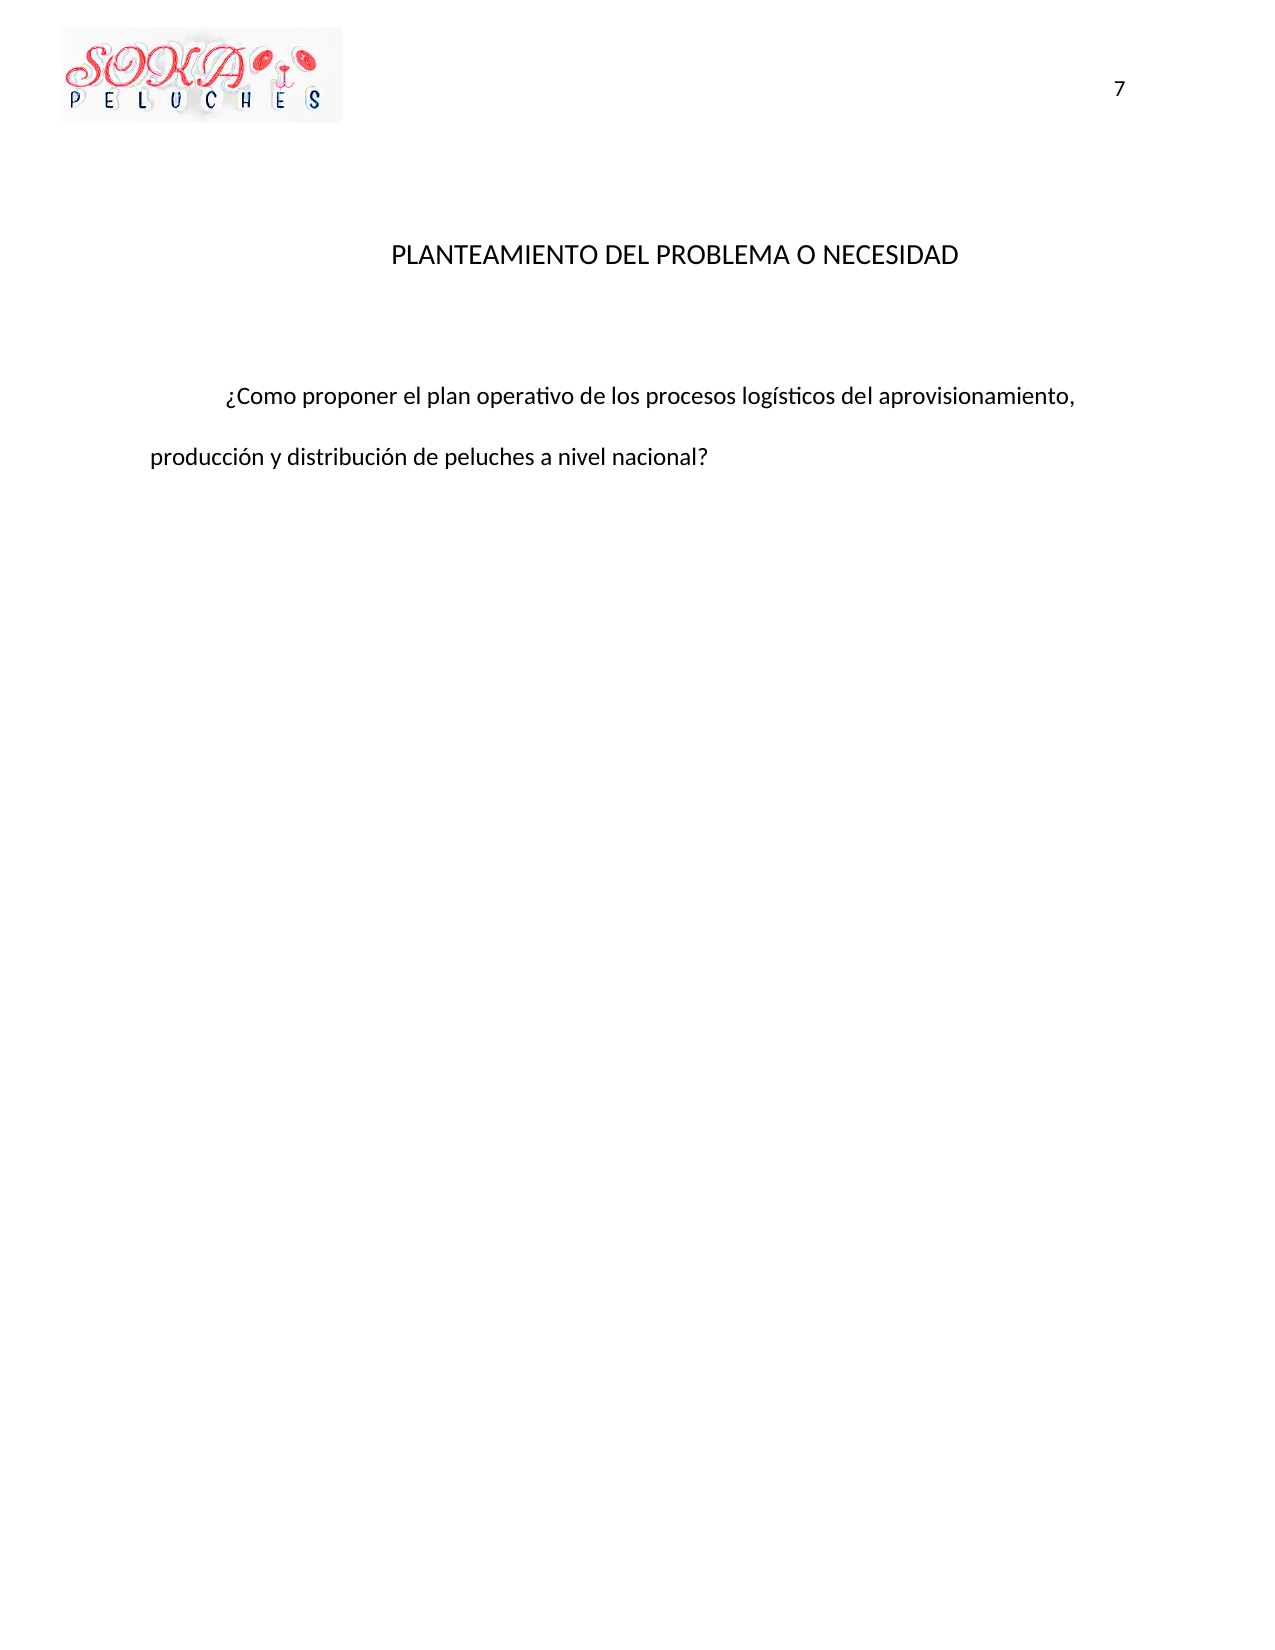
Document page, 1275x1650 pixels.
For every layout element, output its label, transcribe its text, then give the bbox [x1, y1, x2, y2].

text ¿Como proponer el plan operativo de los procesos logísticos del aprovisionamiento, producción y distribución de peluches a nivel nacional? [150, 380, 1125, 472]
subtitle PLANTEAMIENTO DEL PROBLEMA O NECESIDAD [150, 236, 1125, 272]
picture [60, 27, 343, 123]
